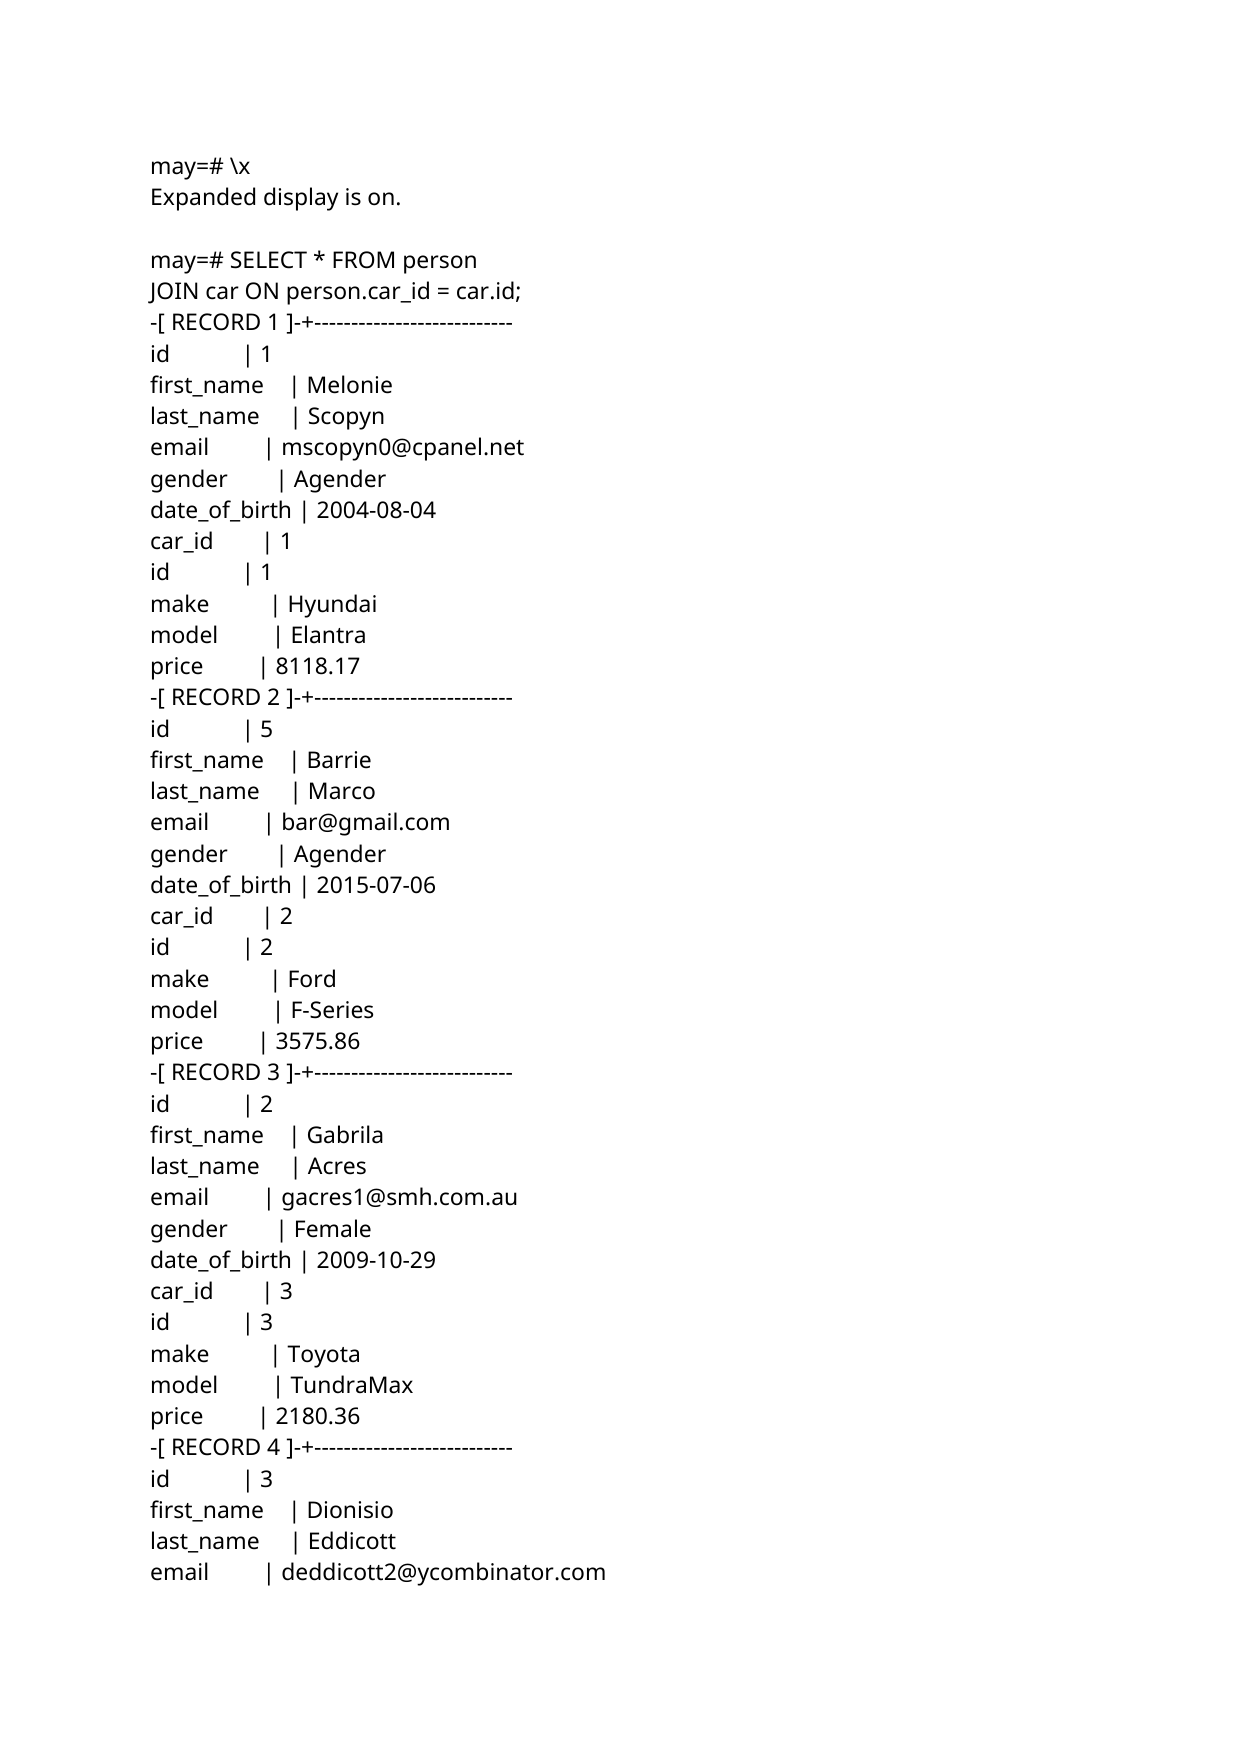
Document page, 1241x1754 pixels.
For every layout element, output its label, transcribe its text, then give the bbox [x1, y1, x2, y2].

text email | gacres1@smh.com.au [150, 1181, 1090, 1212]
text id | 2 [150, 931, 1090, 962]
text -[ RECORD 4 ]-+--------------------------- [150, 1431, 1090, 1462]
text gender | Female [150, 1212, 1090, 1244]
text id | 2 [150, 1087, 1090, 1119]
text car_id | 2 [150, 900, 1090, 931]
text last_name | Scopyn [150, 400, 1090, 431]
text make | Hyundai [150, 587, 1090, 619]
text make | Ford [150, 962, 1090, 994]
text last_name | Acres [150, 1150, 1090, 1181]
text id | 1 [150, 556, 1090, 587]
text date_of_birth | 2004-08-04 [150, 494, 1090, 525]
text date_of_birth | 2009-10-29 [150, 1244, 1090, 1275]
text car_id | 1 [150, 525, 1090, 556]
text model | Elantra [150, 619, 1090, 650]
text gender | Agender [150, 837, 1090, 869]
text price | 8118.17 [150, 650, 1090, 681]
text email | bar@gmail.com [150, 806, 1090, 837]
text first_name | Dionisio [150, 1494, 1090, 1525]
text model | F-Series [150, 994, 1090, 1025]
text JOIN car ON person.car_id = car.id; [150, 275, 1090, 306]
text gender | Agender [150, 462, 1090, 494]
text -[ RECORD 2 ]-+--------------------------- [150, 681, 1090, 712]
text price | 2180.36 [150, 1400, 1090, 1431]
text id | 1 [150, 337, 1090, 369]
text first_name | Barrie [150, 744, 1090, 775]
text id | 5 [150, 712, 1090, 744]
text last_name | Marco [150, 775, 1090, 806]
text first_name | Gabrila [150, 1119, 1090, 1150]
text last_name | Eddicott [150, 1525, 1090, 1556]
text -[ RECORD 1 ]-+--------------------------- [150, 306, 1090, 337]
text date_of_birth | 2015-07-06 [150, 869, 1090, 900]
text may=# \x [150, 150, 1090, 181]
text Expanded display is on. [150, 181, 1090, 212]
text make | Toyota [150, 1337, 1090, 1369]
text -[ RECORD 3 ]-+--------------------------- [150, 1056, 1090, 1087]
text id | 3 [150, 1306, 1090, 1337]
text id | 3 [150, 1462, 1090, 1494]
text email | deddicott2@ycombinator.com [150, 1556, 1090, 1587]
text car_id | 3 [150, 1275, 1090, 1306]
text price | 3575.86 [150, 1025, 1090, 1056]
text may=# SELECT * FROM person [150, 244, 1090, 275]
text email | mscopyn0@cpanel.net [150, 431, 1090, 462]
text model | TundraMax [150, 1369, 1090, 1400]
text first_name | Melonie [150, 369, 1090, 400]
